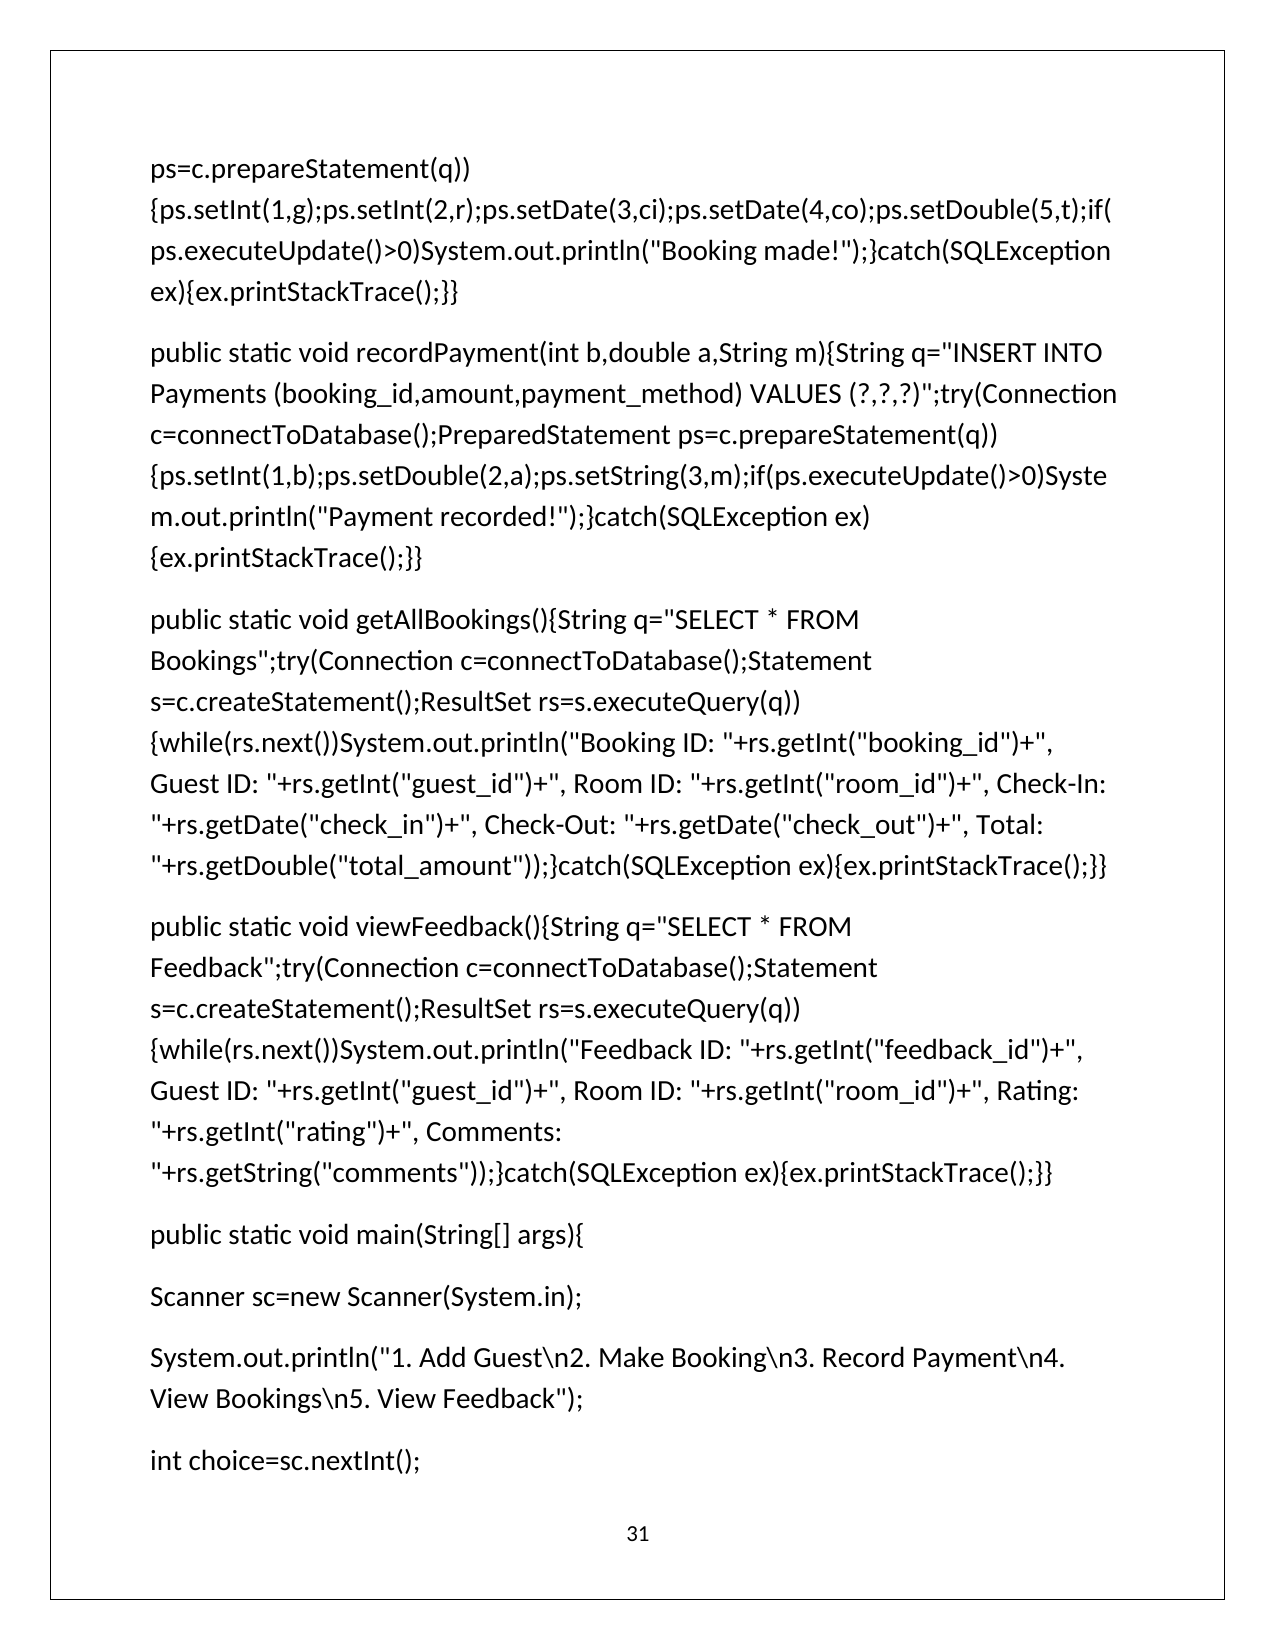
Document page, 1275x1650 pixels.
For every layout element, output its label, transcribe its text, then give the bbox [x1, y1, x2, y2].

text public static void recordPayment(int b,double a,String m){String q="INSERT INTO Payments (booking_id,amount,payment_method) VALUES (?,?,?)";try(Connection c=connectToDatabase();PreparedStatement ps=c.prepareStatement(q)){ps.setInt(1,b);ps.setDouble(2,a);ps.setString(3,m);if(ps.executeUpdate()>0)System.out.println("Payment recorded!");}catch(SQLException ex){ex.printStackTrace();}} [150, 334, 1125, 575]
text public static void viewFeedback(){String q="SELECT * FROM Feedback";try(Connection c=connectToDatabase();Statement s=c.createStatement();ResultSet rs=s.executeQuery(q)){while(rs.next())System.out.println("Feedback ID: "+rs.getInt("feedback_id")+", Guest ID: "+rs.getInt("guest_id")+", Room ID: "+rs.getInt("room_id")+", Rating: "+rs.getInt("rating")+", Comments: "+rs.getString("comments"));}catch(SQLException ex){ex.printStackTrace();}} [150, 908, 1125, 1190]
text System.out.println("1. Add Guest\n2. Make Booking\n3. Record Payment\n4. View Bookings\n5. View Feedback"); [150, 1339, 1125, 1416]
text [150, 150, 1125, 308]
text Scanner sc=new Scanner(System.in); [150, 1278, 1125, 1313]
text int choice=sc.nextInt(); [150, 1442, 1125, 1478]
text public static void main(String[] args){ [150, 1216, 1125, 1251]
text public static void getAllBookings(){String q="SELECT * FROM Bookings";try(Connection c=connectToDatabase();Statement s=c.createStatement();ResultSet rs=s.executeQuery(q)){while(rs.next())System.out.println("Booking ID: "+rs.getInt("booking_id")+", Guest ID: "+rs.getInt("guest_id")+", Room ID: "+rs.getInt("room_id")+", Check-In: "+rs.getDate("check_in")+", Check-Out: "+rs.getDate("check_out")+", Total: "+rs.getDouble("total_amount"));}catch(SQLException ex){ex.printStackTrace();}} [150, 601, 1125, 882]
